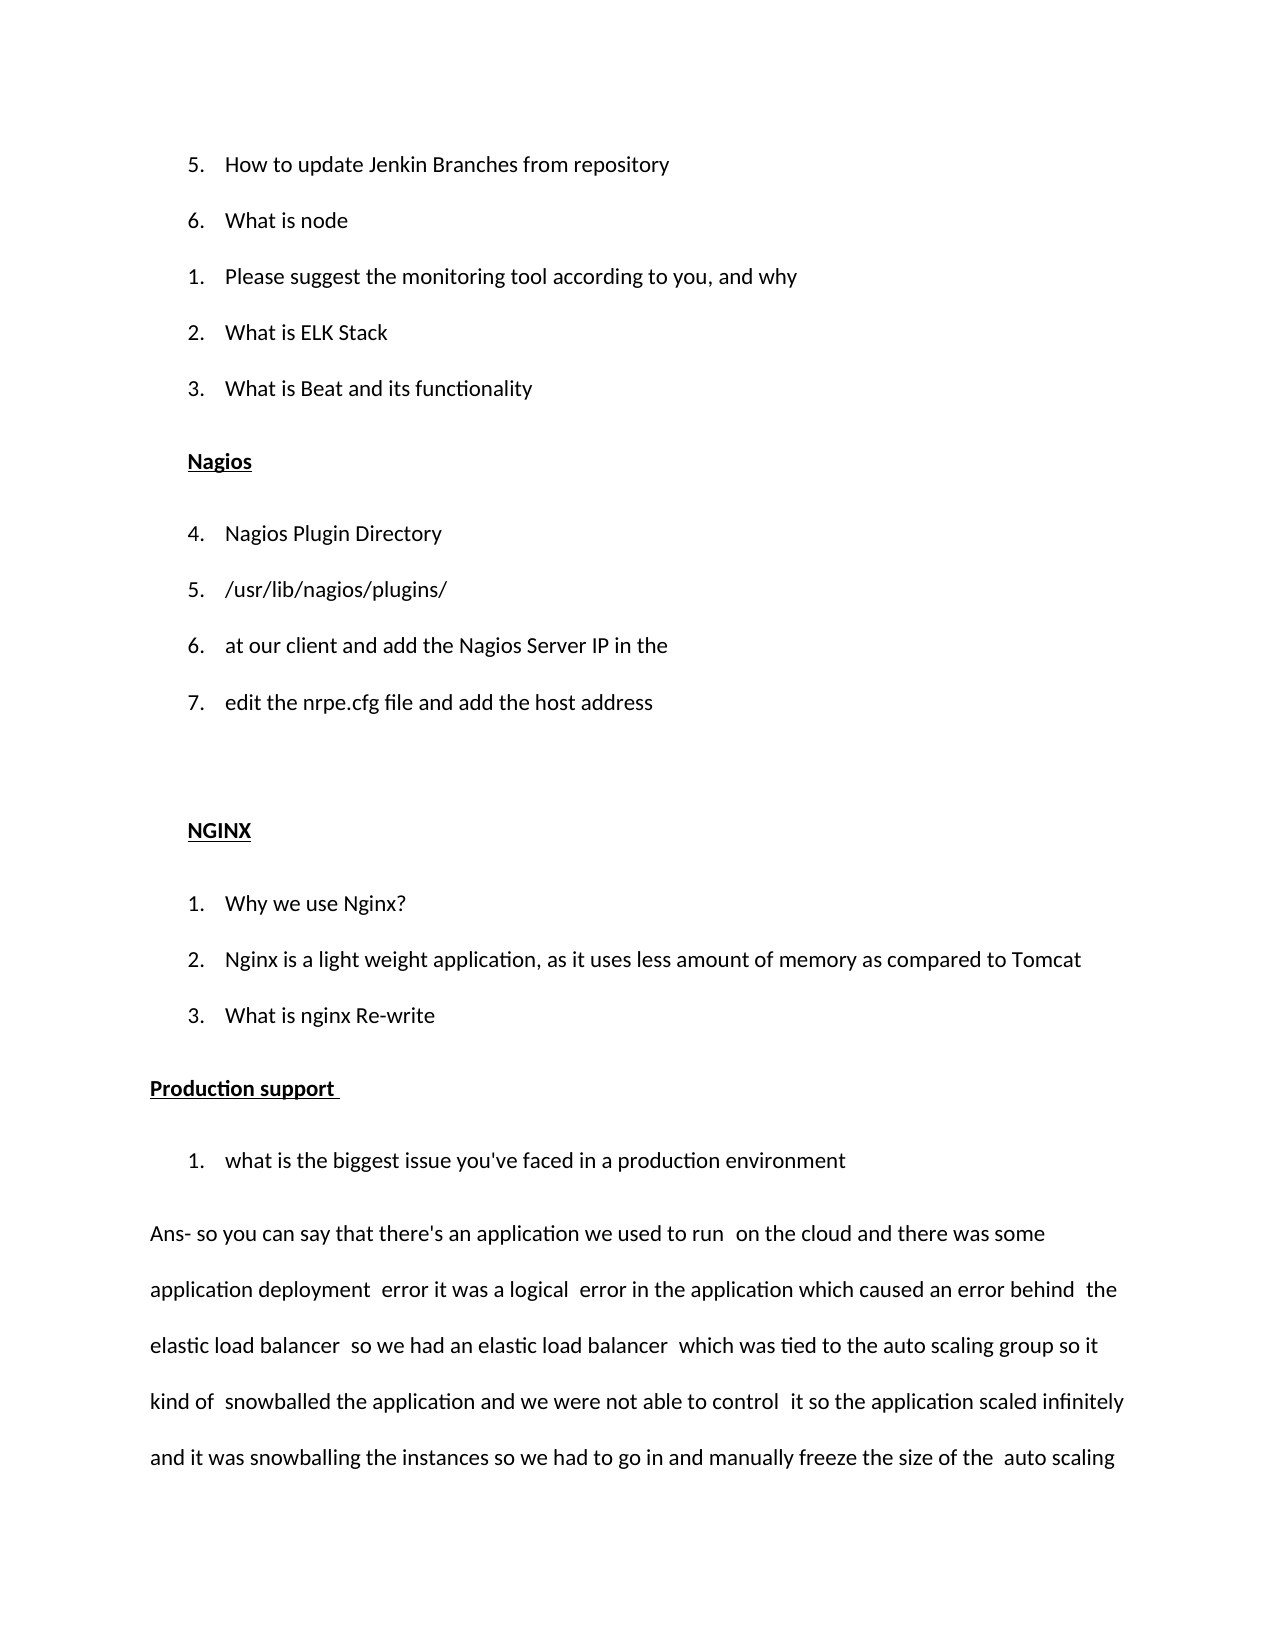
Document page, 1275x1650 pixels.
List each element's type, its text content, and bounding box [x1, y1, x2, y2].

list What is nginx Re-write [187, 1001, 1125, 1029]
list What is ELK Stack [187, 318, 1125, 346]
text Production support [150, 1074, 1125, 1102]
list what is the biggest issue you've faced in a production environment [187, 1147, 1125, 1175]
text NGINX [187, 816, 1125, 844]
list Nagios Plugin Directory [187, 519, 1125, 548]
list Nginx is a light weight application, as it uses less amount of memory as compared to Tomcat [187, 945, 1125, 973]
list What is node [187, 206, 1125, 234]
list How to update Jenkin Branches from repository [187, 150, 1125, 178]
list Please suggest the monitoring tool according to you, and why [187, 262, 1125, 290]
list Why we use Nginx? [187, 889, 1125, 917]
list at our client and add the Nagios Server IP in the [187, 632, 1125, 660]
text Nagios [187, 447, 1125, 475]
list What is Beat and its functionality [187, 374, 1125, 402]
list edit the nrpe.cfg file and add the host address [187, 688, 1125, 716]
list /usr/lib/nagios/plugins/ [187, 576, 1125, 604]
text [150, 1219, 1125, 1472]
